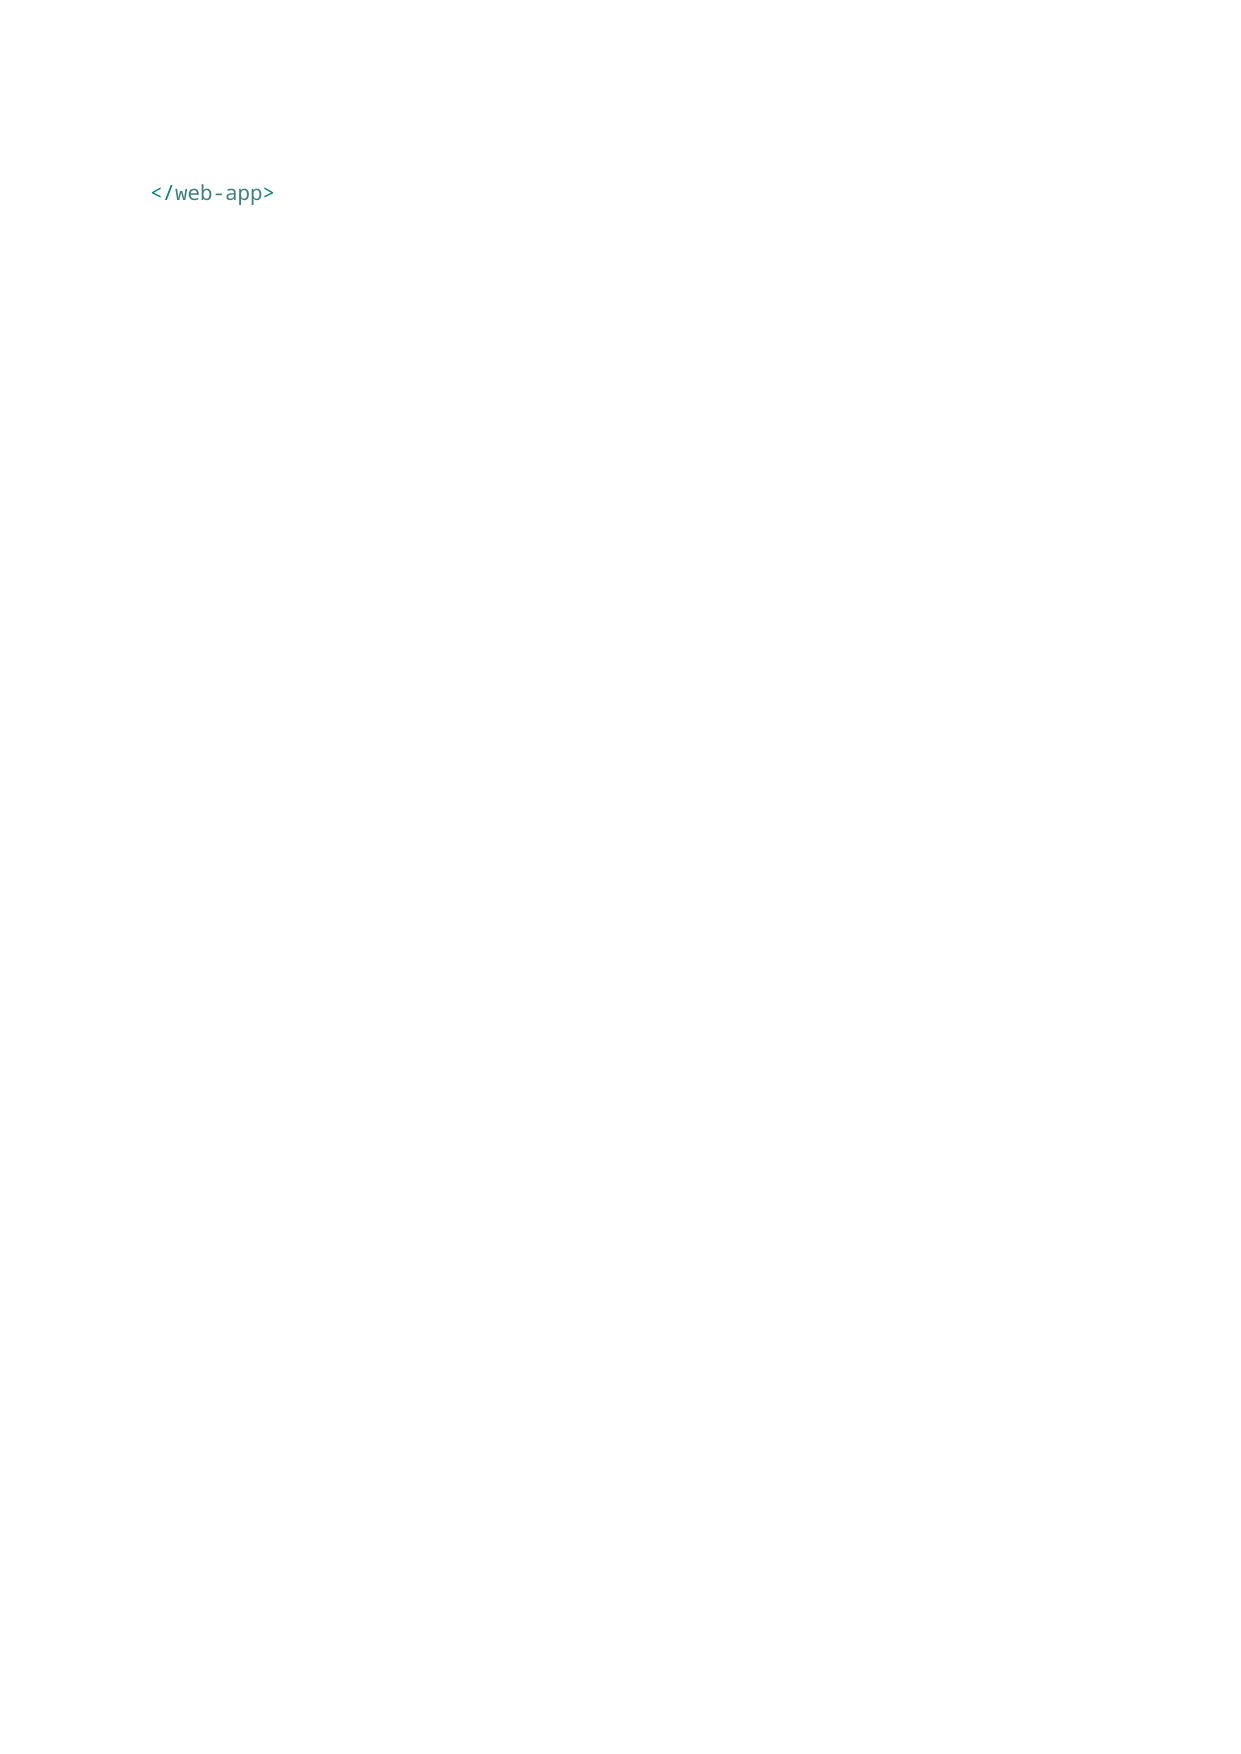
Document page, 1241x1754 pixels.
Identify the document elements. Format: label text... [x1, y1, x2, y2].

text </web-app> [150, 178, 1090, 206]
